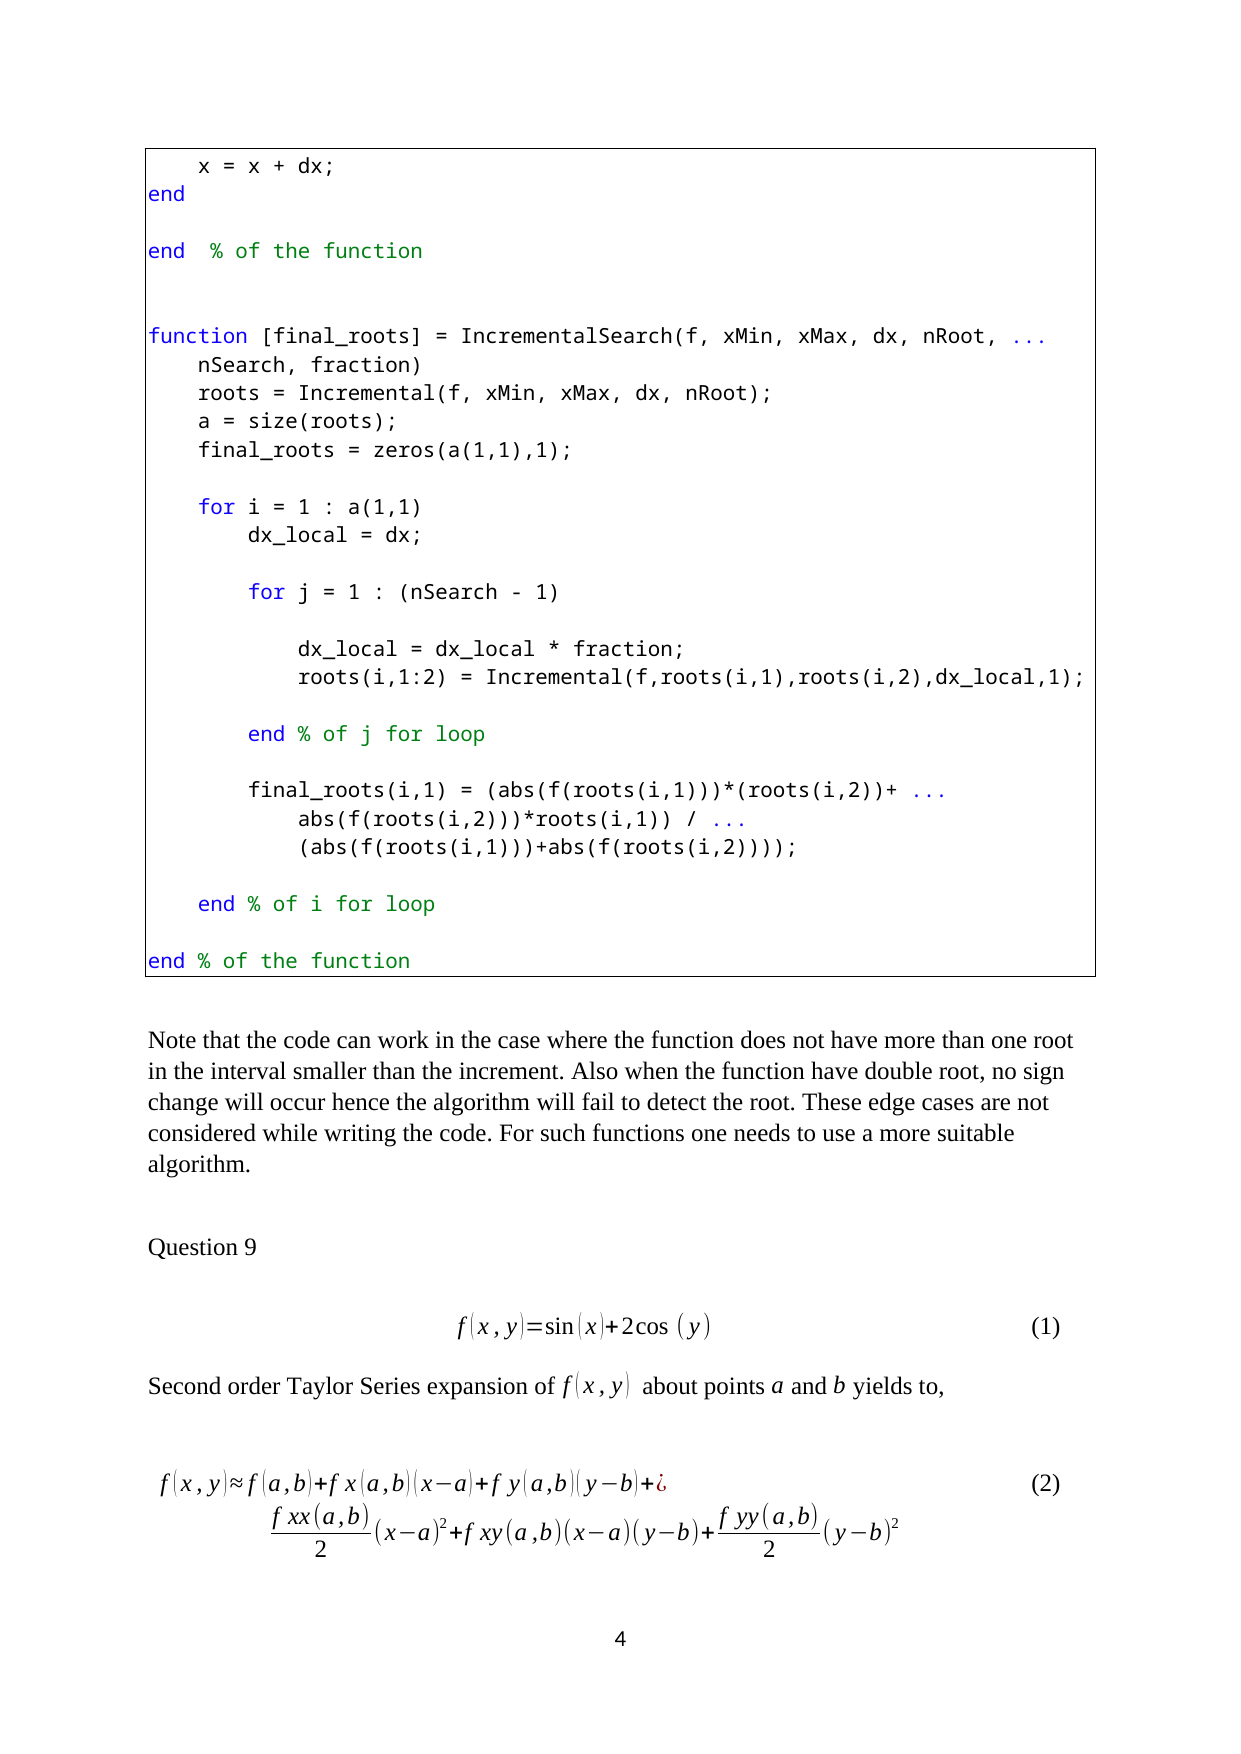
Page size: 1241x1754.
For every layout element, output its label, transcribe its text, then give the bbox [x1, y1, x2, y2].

text a = size(roots); [148, 407, 1093, 435]
text end % of the function [148, 236, 1093, 264]
text nSearch, fraction) [148, 350, 1093, 378]
table_header (1) [1020, 1311, 1093, 1371]
text final_roots(i,1) = (abs(f(roots(i,1)))*(roots(i,2))+ ... [148, 776, 1093, 804]
text (abs(f(roots(i,1)))+abs(f(roots(i,2)))); [148, 832, 1093, 861]
table_header [148, 1311, 1020, 1371]
text roots = Incremental(f, xMin, xMax, dx, nRoot); [148, 378, 1093, 407]
text end % of the function [146, 943, 1095, 976]
text Note that the code can work in the case where the function does not have more than one root in the interval smaller than the increment. Also when the function have double root, no sign change will occur hence the algorithm will fail to detect the root. These edge cases are not considered while writing the code. For such functions one needs to use a more suitable algorithm. [148, 1025, 1093, 1178]
text dx_local = dx; [148, 520, 1093, 549]
text roots(i,1:2) = Incremental(f,roots(i,1),roots(i,2),dx_local,1); [148, 662, 1093, 691]
table_header [148, 1468, 1020, 1563]
text dx_local = dx_local * fraction; [148, 634, 1093, 662]
text x = x + dx; [146, 149, 1095, 179]
subtitle Question 9 [148, 1232, 1093, 1261]
text end [148, 179, 1093, 208]
text for i = 1 : a(1,1) [148, 492, 1093, 520]
text for j = 1 : (nSearch - 1) [148, 577, 1093, 605]
table_header (2) [1020, 1468, 1093, 1563]
text final_roots = zeros(a(1,1),1); [148, 435, 1093, 463]
text Second order Taylor Series expansion of about points and yields to, [148, 1371, 1093, 1401]
text abs(f(roots(i,2)))*roots(i,1)) / ... [148, 804, 1093, 832]
text function [final_roots] = IncrementalSearch(f, xMin, xMax, dx, nRoot, ... [148, 321, 1093, 350]
text end % of j for loop [148, 719, 1093, 747]
text end % of i for loop [148, 889, 1093, 917]
